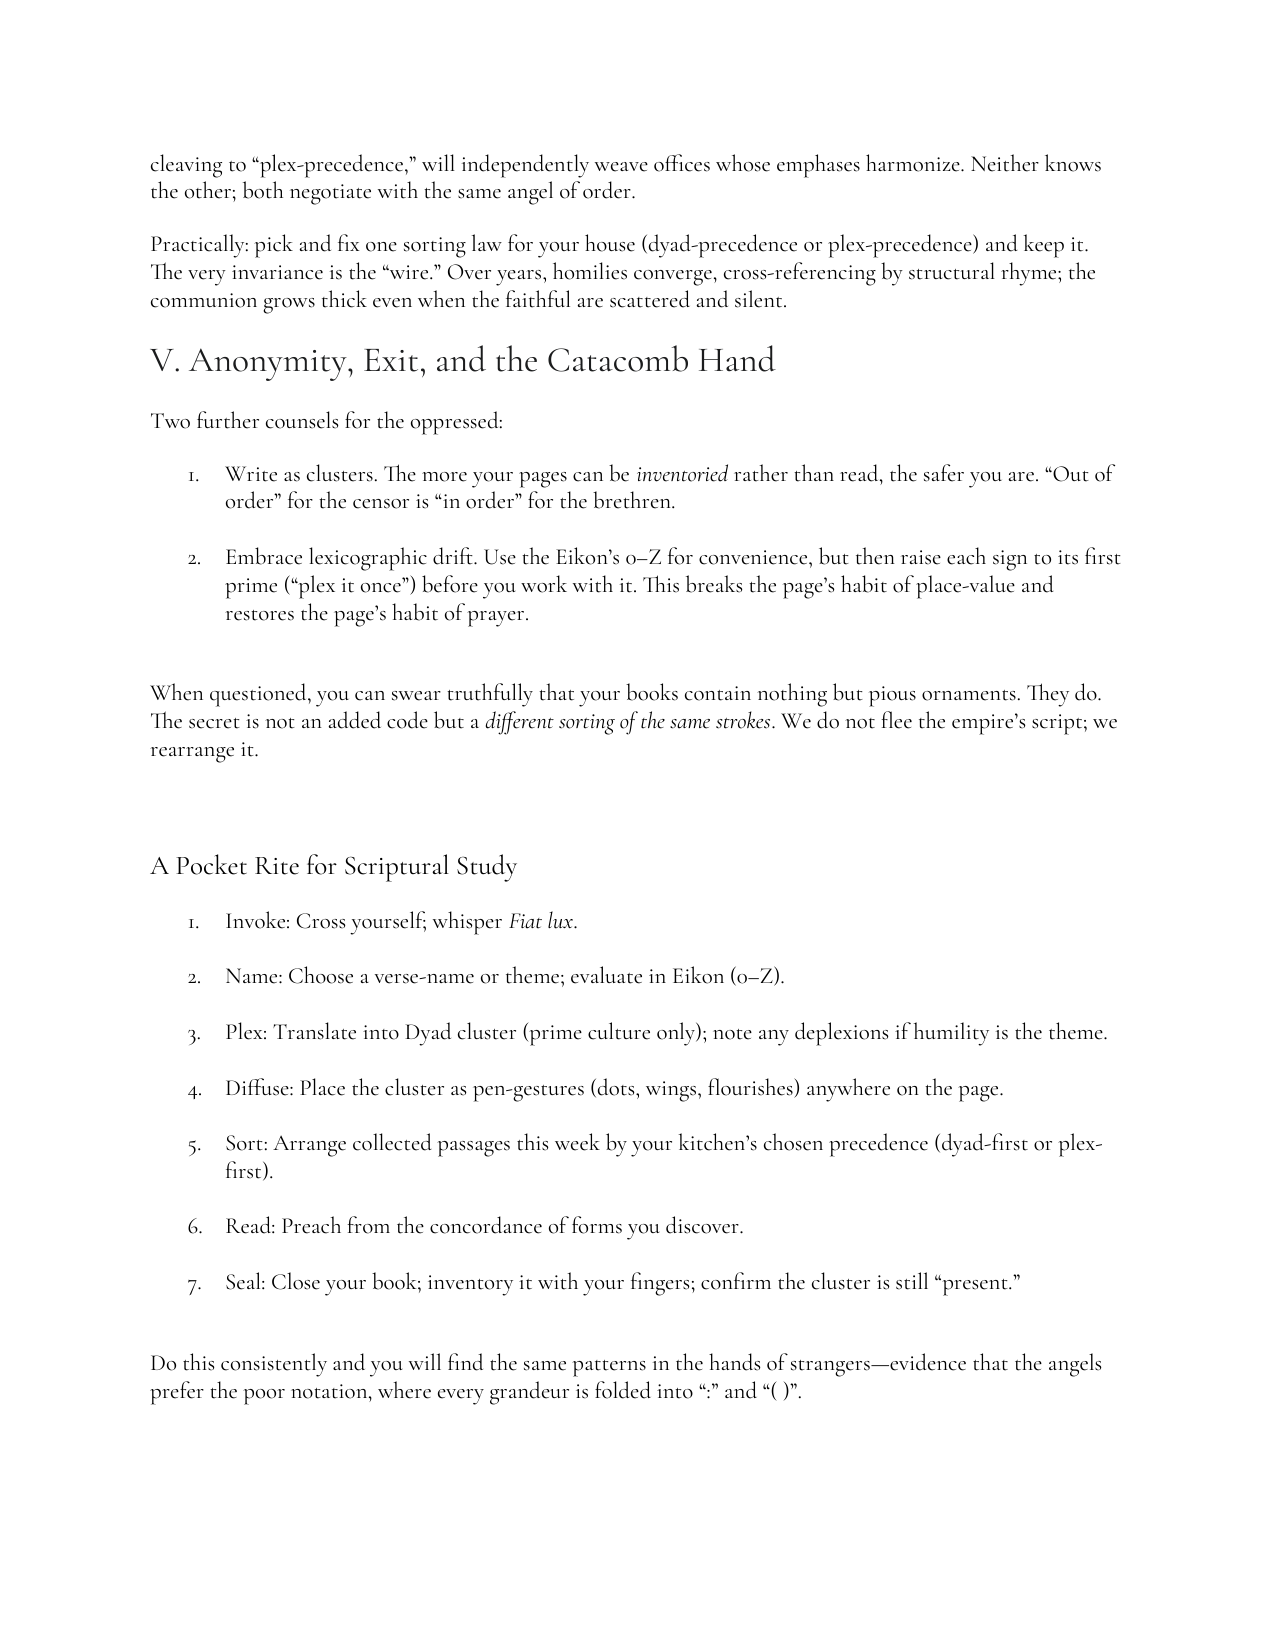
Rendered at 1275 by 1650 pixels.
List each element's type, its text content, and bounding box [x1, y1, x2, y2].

text Practically: pick and fix one sorting law for your house (dyad-precedence or plex-precedence) and keep it. The very invariance is the “wire.” Over years, homilies converge, cross-referencing by structural rhyme; the communion grows thick even when the faithful are scattered and silent. [150, 231, 1125, 314]
list Invoke: Cross yourself; whisper Fiat lux. [187, 907, 1125, 962]
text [150, 150, 1125, 206]
list Sort: Arrange collected passages this week by your kitchen’s chosen precedence (dyad-first or plex-first). [187, 1129, 1125, 1213]
list Embrace lexicographic drift. Use the Eikon’s 0–Z for convenience, but then raise each sign to its first prime (“plex it once”) before you work with it. This breaks the page’s habit of place-value and restores the page’s habit of prayer. [187, 543, 1125, 654]
list Write as clusters. The more your pages can be inventoried rather than read, the safer you are. “Out of order” for the censor is “in order” for the brethren. [187, 460, 1125, 543]
text Two further counsels for the oppressed: [150, 407, 1125, 435]
list Diffuse: Place the cluster as pen-gestures (dots, wings, flourishes) anywhere on the page. [187, 1074, 1125, 1129]
text When questioned, you can swear truthfully that your books contain nothing but pious ornaments. They do. The secret is not an added code but a different sorting of the same strokes. We do not flee the empire’s script; we rearrange it. [150, 679, 1125, 763]
list Name: Choose a verse-name or theme; evaluate in Eikon (0–Z). [187, 962, 1125, 1018]
subtitle V. Anonymity, Exit, and the Catacomb Hand [150, 339, 1125, 382]
list Plex: Translate into Dyad cluster (prime culture only); note any deplexions if humility is the theme. [187, 1018, 1125, 1074]
text Do this consistently and you will find the same patterns in the hands of strangers—evidence that the angels prefer the poor notation, where every grandeur is folded into “:” and “( )”. [150, 1349, 1125, 1405]
list Seal: Close your book; inventory it with your fingers; confirm the cluster is still “present.” [187, 1268, 1125, 1324]
list Read: Preach from the concordance of forms you discover. [187, 1213, 1125, 1268]
subtitle A Pocket Rite for Scriptural Study [150, 849, 1125, 882]
